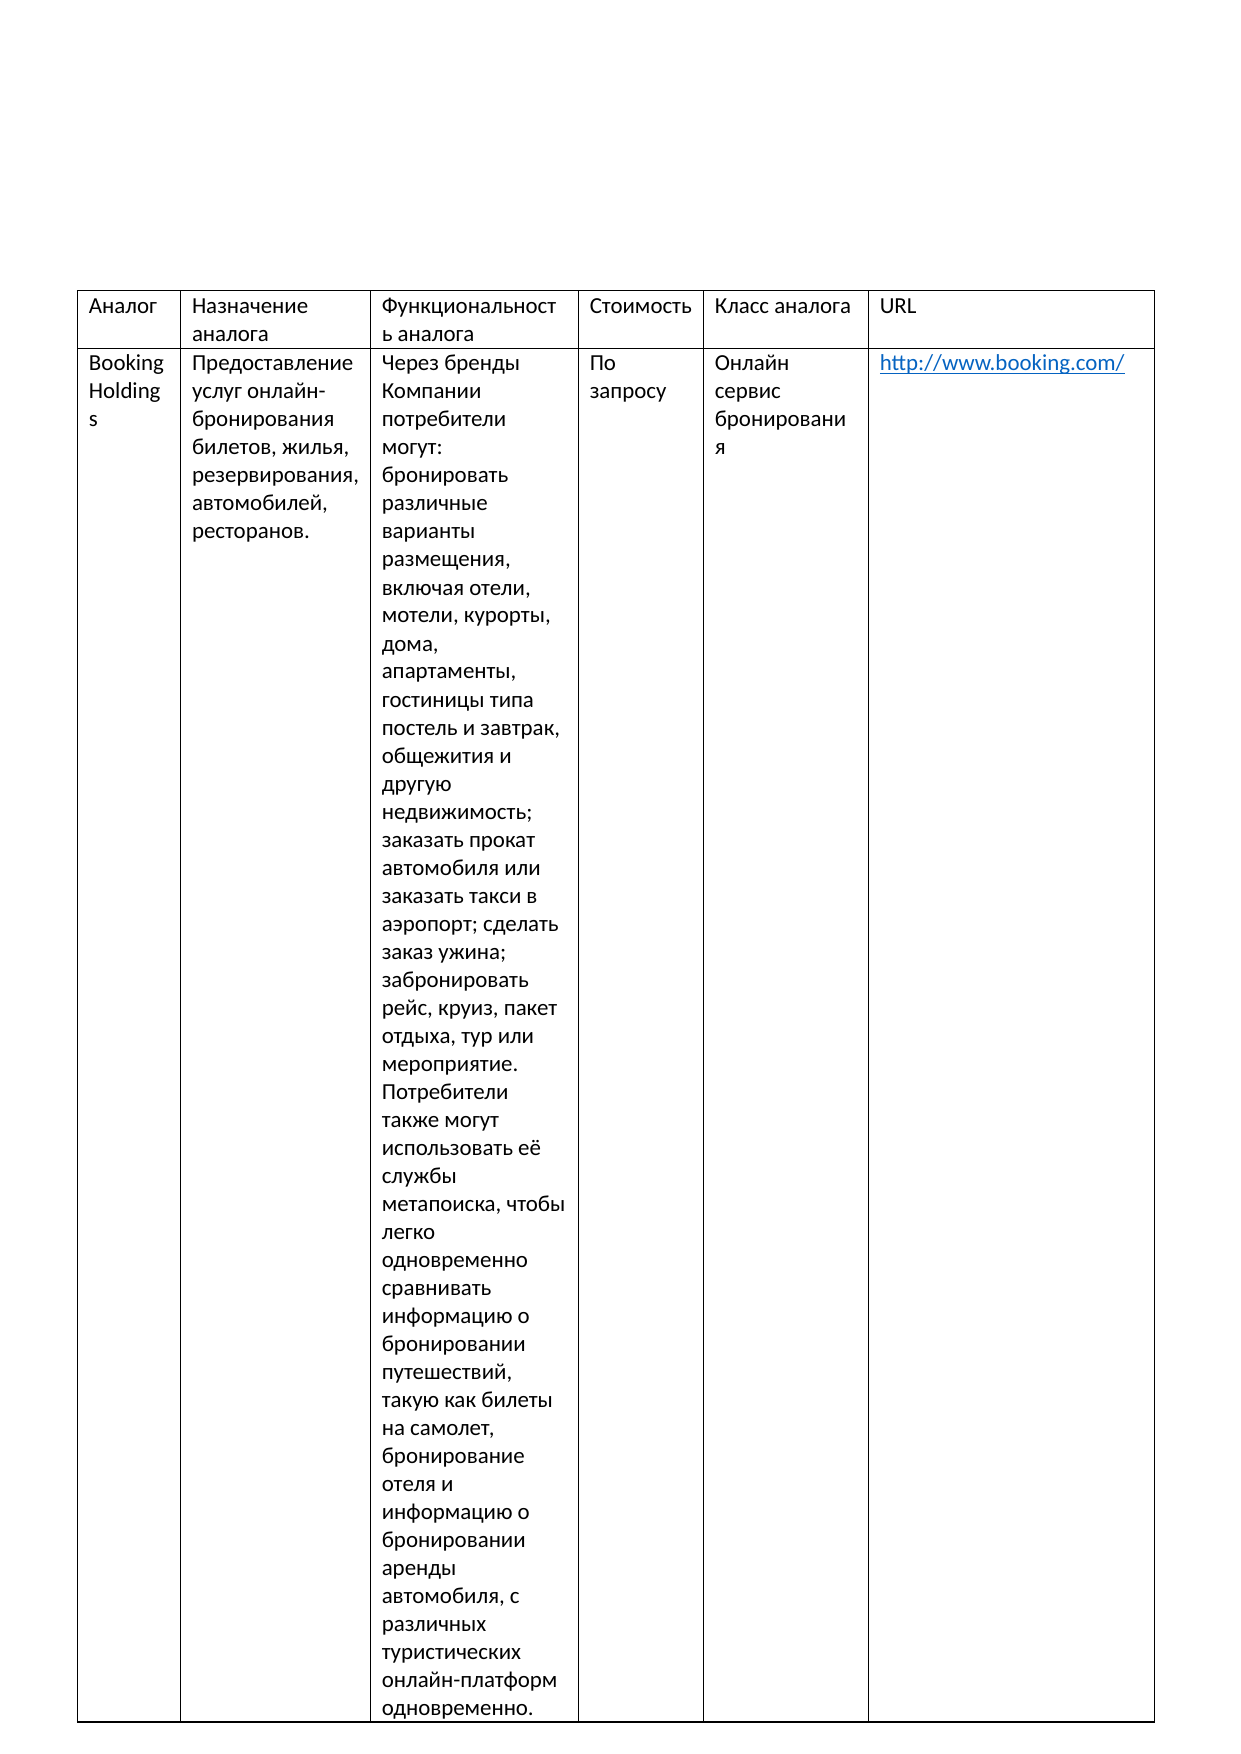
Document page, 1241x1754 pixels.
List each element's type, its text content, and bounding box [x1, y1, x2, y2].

table_cell http://www.booking.com/ [869, 349, 1154, 1721]
table_cell По запросу [579, 349, 703, 1721]
table_header Класс аналога [704, 291, 868, 347]
table_cell Онлайн сервис бронирования [704, 349, 868, 1721]
table_cell Через бренды Компании потребители могут: бронировать различные варианты размещения, включая отели, мотели, курорты, дома, апартаменты, гостиницы типа постель и завтрак, общежития и другую недвижимость; заказать прокат автомобиля или заказать такси в аэропорт; сделать заказ ужина; забронировать рейс, круиз, пакет отдыха, тур или мероприятие. Потребители также могут использовать её службы метапоиска, чтобы легко одновременно сравнивать информацию о бронировании путешествий, такую как билеты на самолет, бронирование отеля и информацию о бронировании аренды автомобиля, с различных туристических онлайн-платформ одновременно. [371, 349, 578, 1721]
table_cell Booking Holdings [78, 349, 180, 1721]
table_header Аналог [78, 291, 180, 347]
table_header Назначение аналога [181, 291, 370, 347]
table_header Функциональность аналога [371, 291, 578, 347]
table_header Стоимость [579, 291, 703, 347]
table_header URL [869, 291, 1154, 347]
table_cell Предоставление услуг онлайн-бронирования билетов, жилья, резервирования, автомобилей, ресторанов. [181, 349, 370, 1721]
